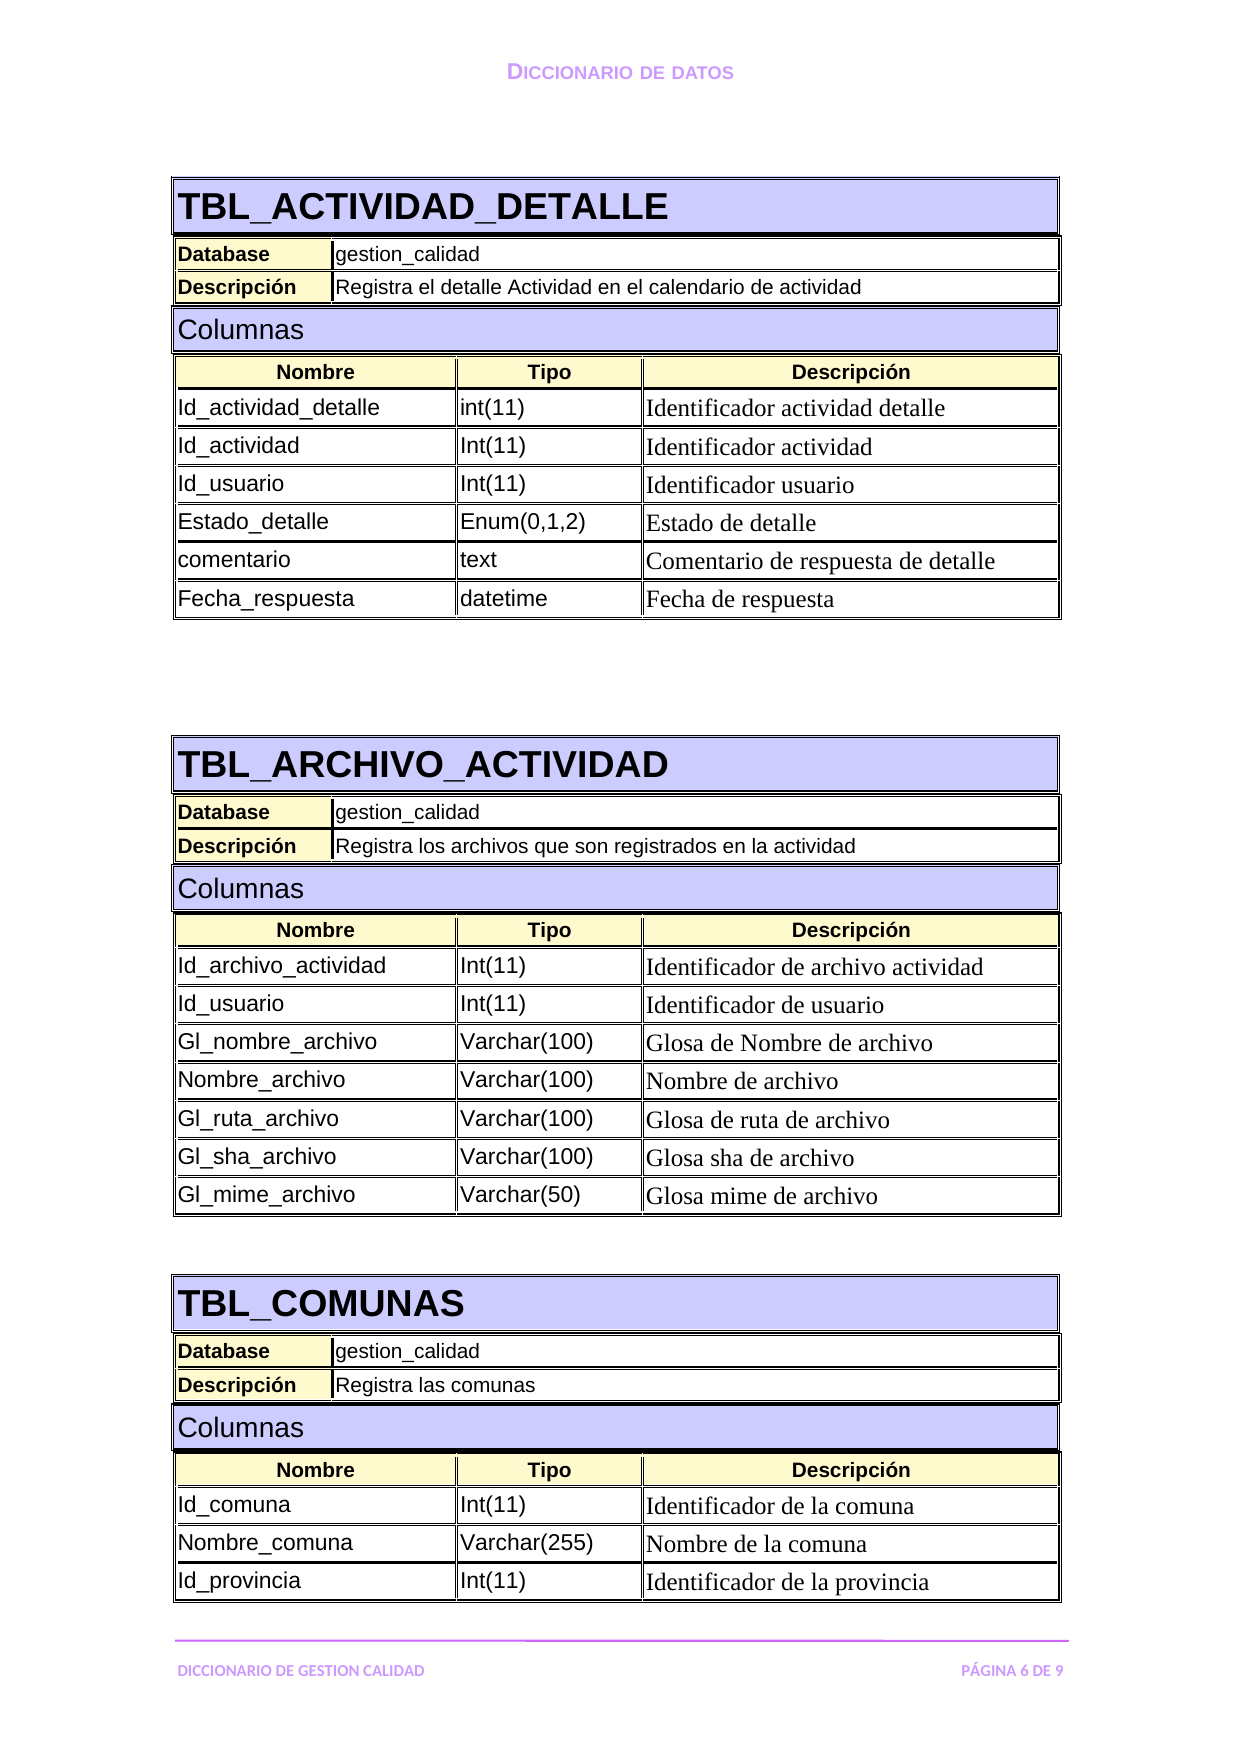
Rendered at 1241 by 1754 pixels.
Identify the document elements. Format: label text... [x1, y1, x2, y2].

table_header TBL_ACTIVIDAD_DETALLE [174, 180, 1057, 232]
table_cell text [458, 543, 641, 578]
table_cell Id_provincia [176, 1561, 457, 1599]
table_header gestion_calidad [332, 239, 1058, 269]
table_header Columnas [174, 867, 1057, 909]
table_header Tipo [457, 357, 642, 387]
table_header gestion_calidad [332, 1336, 1058, 1366]
table_cell Identificador de la provincia [643, 1561, 1058, 1599]
table_cell Fecha de respuesta [643, 578, 1059, 616]
table_cell Id_archivo_actividad [176, 945, 455, 984]
table_cell Enum(0,1,2) [458, 505, 641, 540]
table_cell Nombre de la comuna [643, 1523, 1060, 1561]
table_cell Varchar(255) [458, 1526, 641, 1561]
table_cell Nombre_archivo [176, 1060, 455, 1098]
table_cell Identificador actividad detalle [644, 387, 1058, 425]
table_cell Gl_sha_archivo [174, 1137, 457, 1175]
table_cell Id_comuna [176, 1485, 455, 1523]
table_cell Descripción [176, 1366, 332, 1399]
table_cell Int(11) [458, 1488, 641, 1523]
table_cell Int(11) [458, 949, 641, 984]
table_header Descripción [643, 915, 1058, 945]
table_cell Varchar(100) [458, 1140, 641, 1175]
table_cell Estado_detalle [174, 502, 457, 540]
table_cell Int(11) [458, 987, 641, 1022]
table_header Descripción [643, 1454, 1058, 1484]
table_cell Glosa mime de archivo [643, 1175, 1060, 1213]
table_cell Int(11) [458, 467, 641, 502]
table_cell Id_actividad [176, 425, 455, 463]
table_cell Varchar(100) [458, 1025, 641, 1060]
table_cell Identificador de la comuna [644, 1485, 1059, 1523]
table_cell Identificador de archivo actividad [644, 945, 1059, 984]
table_cell Registra las comunas [332, 1366, 1059, 1399]
table_cell Varchar(100) [458, 1064, 641, 1098]
table_header Tipo [457, 915, 642, 945]
table_cell Registra los archivos que son registrados en la actividad [332, 827, 1058, 861]
table_header Nombre [176, 357, 457, 387]
table_cell int(11) [458, 390, 641, 425]
table_cell Id_usuario [176, 464, 455, 502]
table_header TBL_COMUNAS [174, 1277, 1057, 1329]
table_header Descripción [643, 357, 1058, 387]
table_cell Id_actividad_detalle [176, 387, 455, 425]
table_cell Glosa sha de archivo [643, 1137, 1060, 1175]
table_cell Varchar(50) [457, 1178, 642, 1213]
table_header Database [174, 1334, 332, 1366]
table_cell Identificador de usuario [643, 984, 1060, 1022]
table_header Nombre [176, 915, 457, 945]
table_cell Gl_mime_archivo [174, 1175, 457, 1213]
table_header gestion_calidad [332, 797, 1058, 827]
table_header Nombre [176, 1454, 457, 1484]
table_cell Descripción [176, 827, 332, 861]
table_cell Estado de detalle [643, 502, 1060, 540]
table_header Tipo [457, 1454, 642, 1484]
table_header Columnas [174, 1406, 1057, 1448]
table_header Database [176, 237, 332, 269]
table_cell Nombre de archivo [644, 1060, 1059, 1098]
table_cell Comentario de respuesta de detalle [644, 540, 1058, 578]
table_cell Int(11) [457, 1564, 642, 1599]
table_cell datetime [457, 582, 642, 616]
table_cell Registra el detalle Actividad en el calendario de actividad [332, 269, 1060, 302]
table_cell Nombre_comuna [174, 1523, 457, 1561]
table_cell Identificador usuario [644, 464, 1059, 502]
table_cell Gl_ruta_archivo [176, 1098, 455, 1137]
table_cell Identificador actividad [644, 425, 1059, 463]
table_cell Int(11) [458, 429, 641, 463]
table_cell comentario [176, 540, 455, 578]
table_cell Gl_nombre_archivo [174, 1022, 457, 1060]
table_cell Glosa de Nombre de archivo [643, 1022, 1060, 1060]
table_cell Descripción [174, 269, 332, 302]
table_header Columnas [174, 309, 1057, 350]
table_cell Glosa de ruta de archivo [644, 1098, 1059, 1137]
table_cell Fecha_respuesta [176, 578, 457, 616]
table_cell Id_usuario [174, 984, 457, 1022]
table_header Database [174, 795, 332, 827]
table_header TBL_ARCHIVO_ACTIVIDAD [174, 738, 1057, 790]
table_cell Varchar(100) [458, 1102, 641, 1137]
